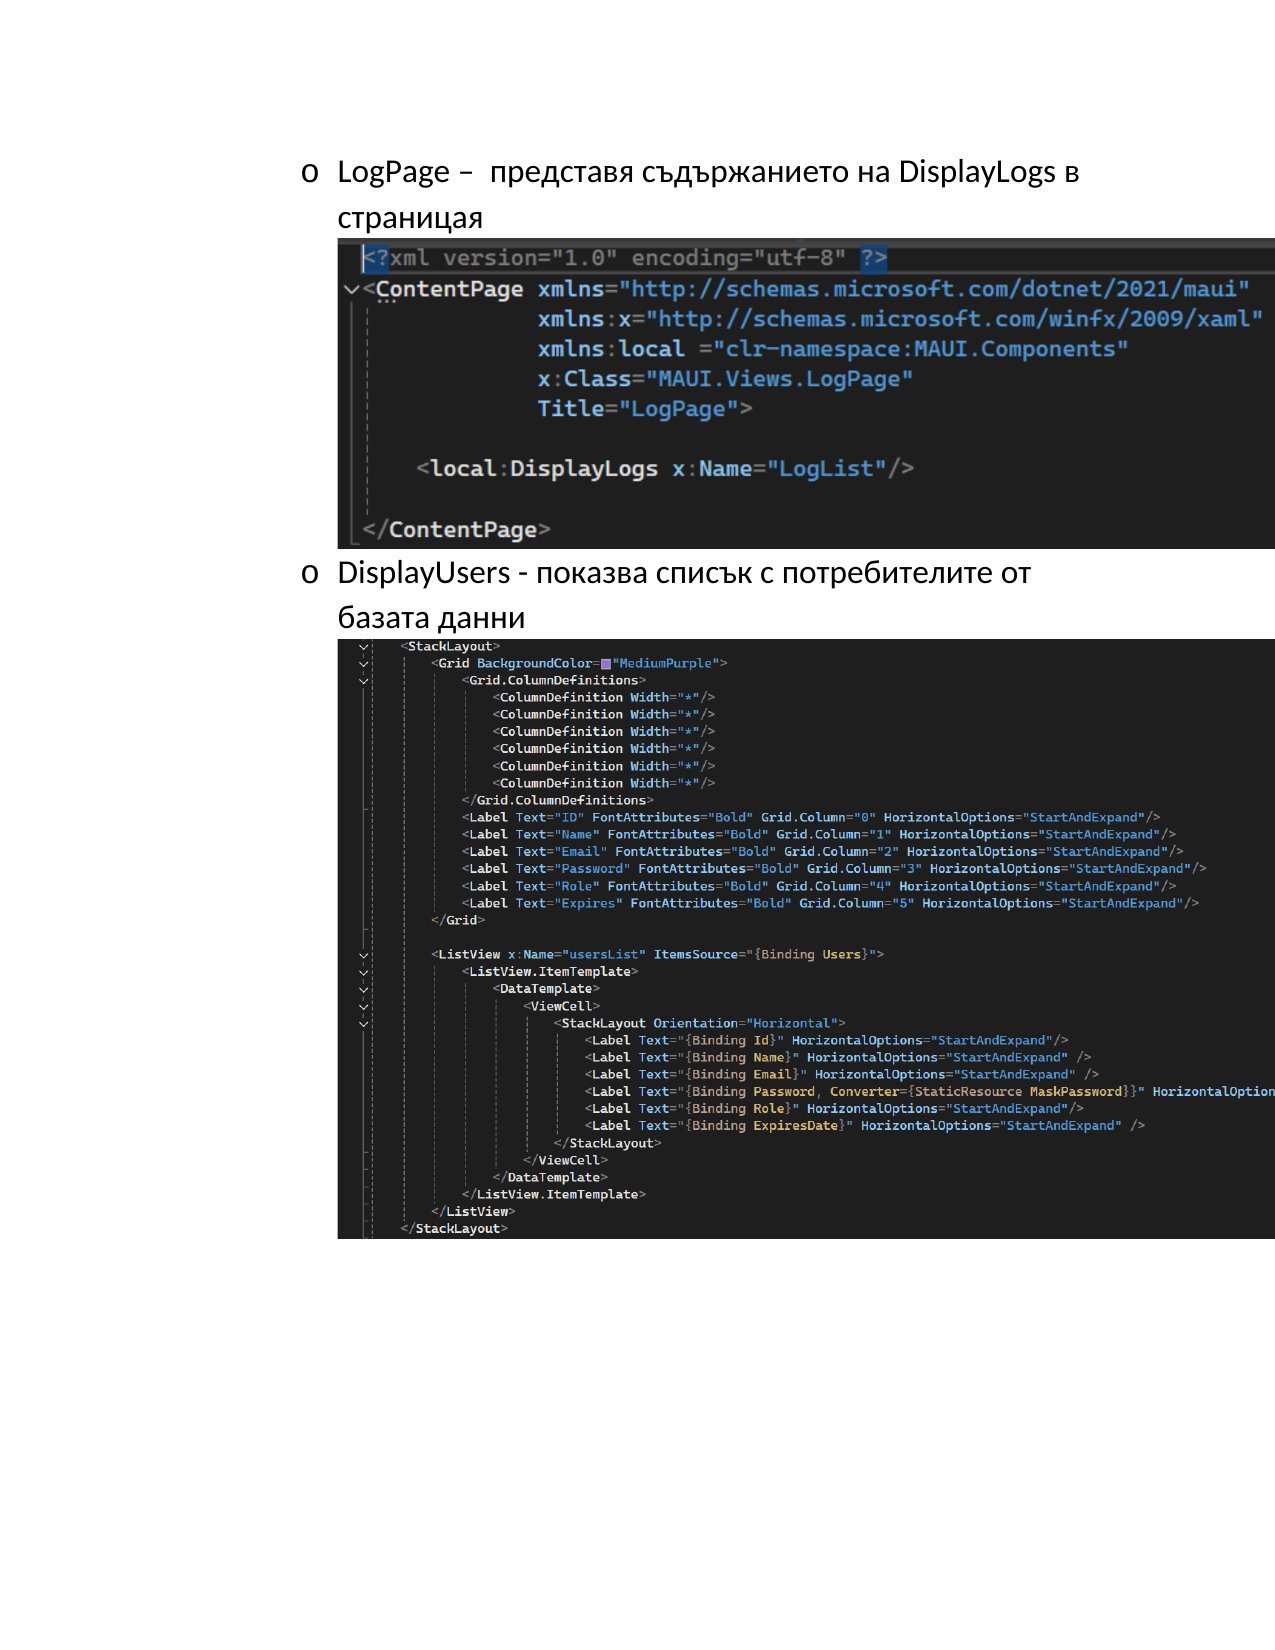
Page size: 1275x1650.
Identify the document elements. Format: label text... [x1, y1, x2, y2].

picture [337, 238, 1275, 549]
picture [337, 639, 1275, 1239]
